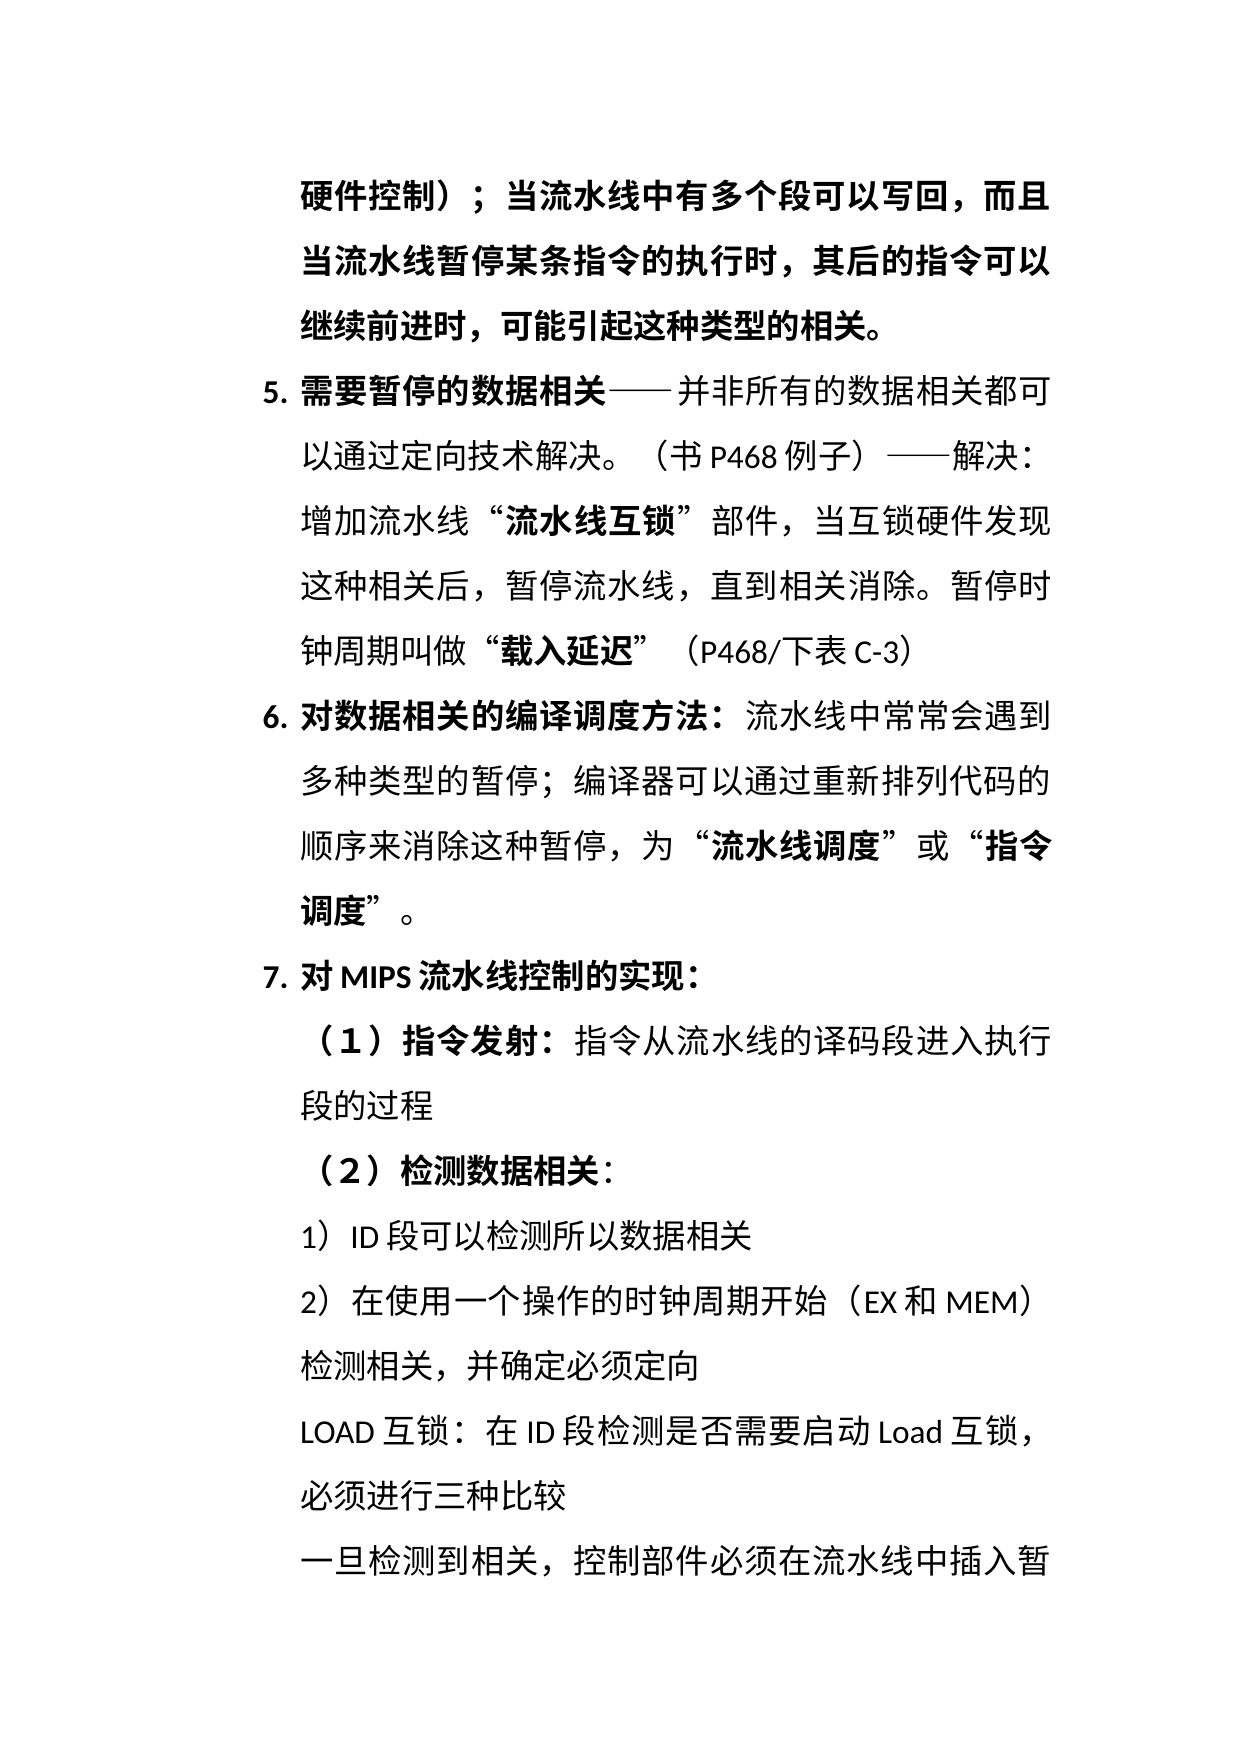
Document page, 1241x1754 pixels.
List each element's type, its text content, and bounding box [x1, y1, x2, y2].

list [300, 162, 1053, 357]
list （２）检测数据相关： [300, 1137, 1053, 1202]
list LOAD互锁：在ID段检测是否需要启动Load互锁，必须进行三种比较 [300, 1397, 1053, 1527]
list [300, 1527, 1053, 1592]
list 1）ID段可以检测所以数据相关 [300, 1202, 1053, 1267]
list （１）指令发射：指令从流水线的译码段进入执行段的过程 [300, 1007, 1053, 1137]
list 需要暂停的数据相关——并非所有的数据相关都可以通过定向技术解决。（书P468例子）——解决：增加流水线“流水线互锁”部件，当互锁硬件发现这种相关后，暂停流水线，直到相关消除。暂停时钟周期叫做“载入延迟”（P468/下表C-3） [262, 357, 1053, 682]
list 对数据相关的编译调度方法：流水线中常常会遇到多种类型的暂停；编译器可以通过重新排列代码的顺序来消除这种暂停，为“流水线调度”或“指令调度”。 [262, 682, 1053, 942]
list 对MIPS流水线控制的实现： [262, 942, 1053, 1007]
list 2）在使用一个操作的时钟周期开始（EX和MEM）检测相关，并确定必须定向 [300, 1267, 1053, 1397]
